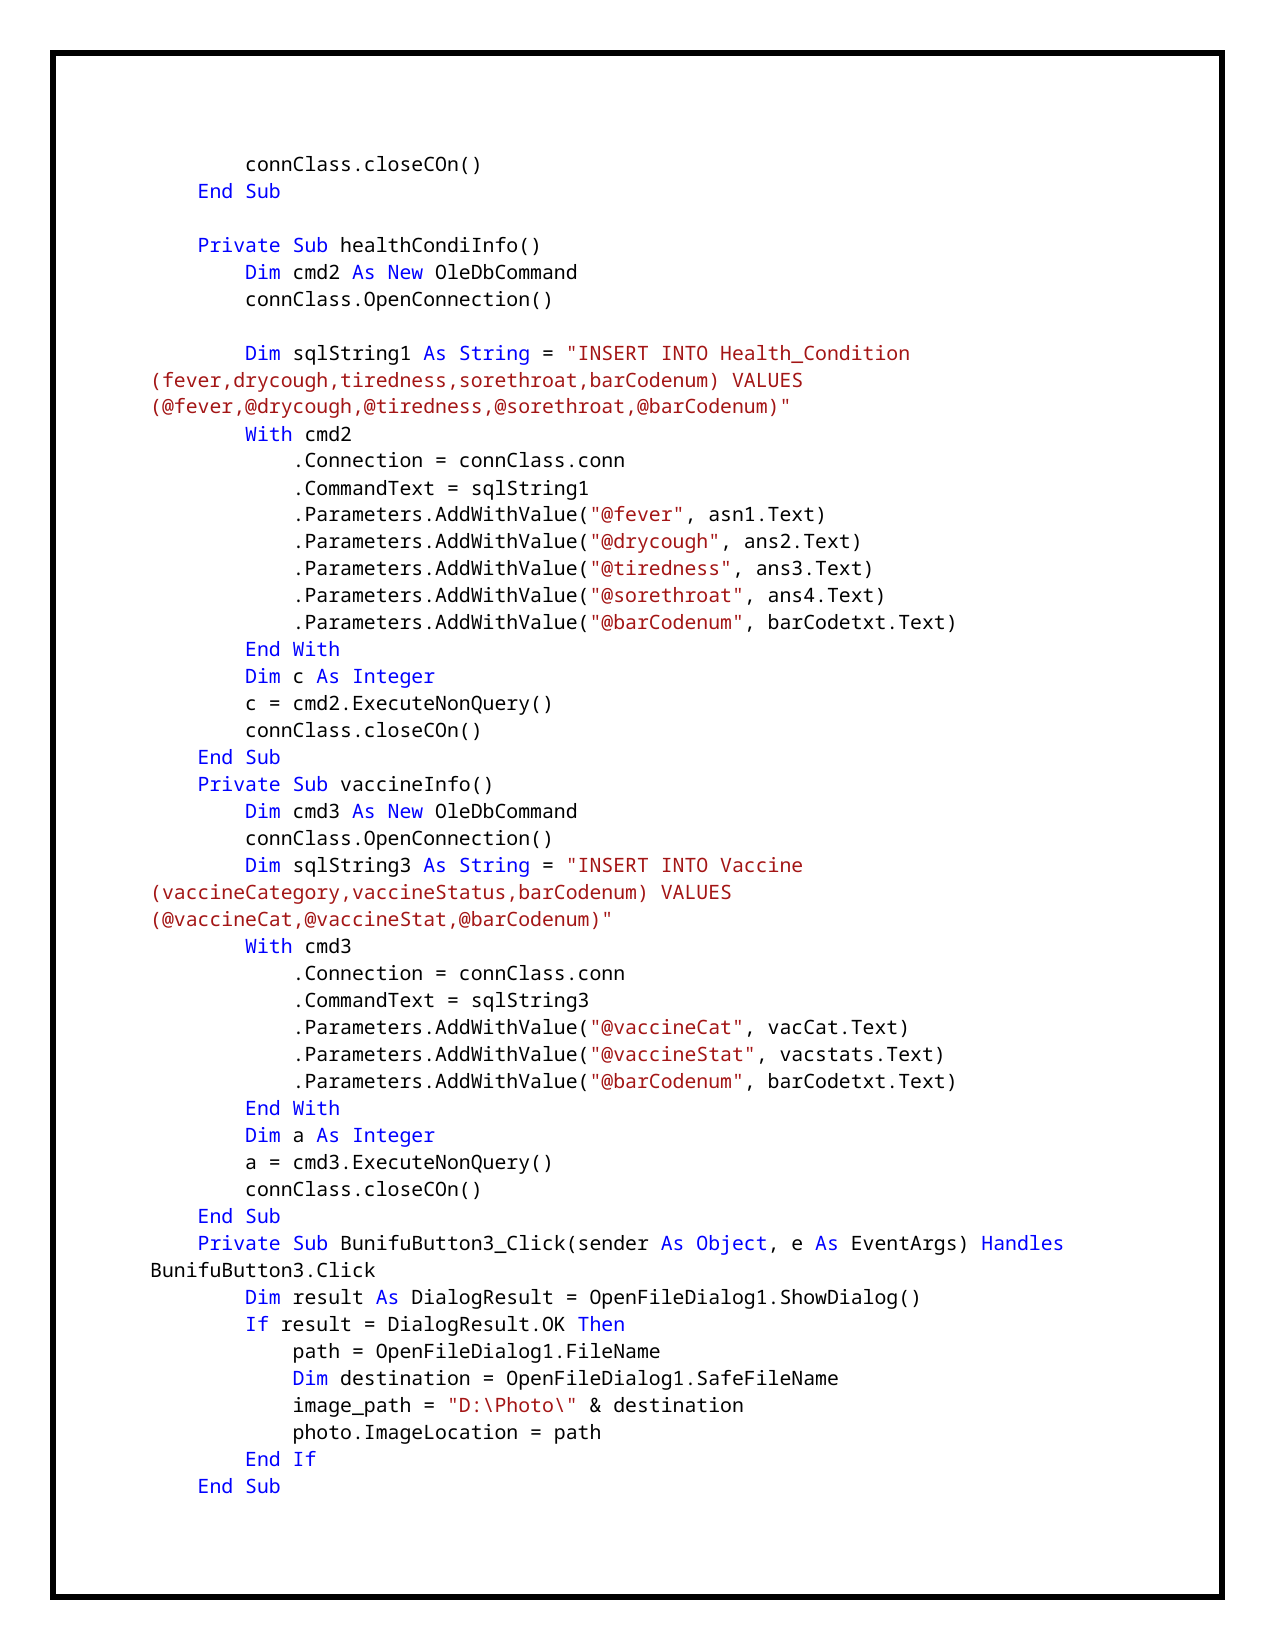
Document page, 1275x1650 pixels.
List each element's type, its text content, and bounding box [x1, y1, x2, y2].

text With cmd3 [150, 932, 1125, 959]
text connClass.OpenConnection() [150, 285, 1125, 312]
text c = cmd2.ExecuteNonQuery() [150, 689, 1125, 717]
text Private Sub vaccineInfo() [150, 771, 1125, 797]
text connClass.closeCOn() [150, 150, 1125, 177]
text End If [150, 1445, 1125, 1472]
text .Parameters.AddWithValue("@vaccineCat", vacCat.Text) [150, 1013, 1125, 1040]
text Dim sqlString3 As String = "INSERT INTO Vaccine (vaccineCategory,vaccineStatus,barCodenum) VALUES (@vaccineCat,@vaccineStat,@barCodenum)" [150, 851, 1125, 932]
text Dim sqlString1 As String = "INSERT INTO Health_Condition (fever,drycough,tiredness,sorethroat,barCodenum) VALUES (@fever,@drycough,@tiredness,@sorethroat,@barCodenum)" [150, 339, 1125, 420]
text image_path = "D:\Photo\" & destination [150, 1391, 1125, 1418]
text End Sub [150, 1202, 1125, 1229]
text End Sub [150, 177, 1125, 204]
text .Connection = connClass.conn [150, 447, 1125, 474]
text connClass.closeCOn() [150, 1175, 1125, 1202]
text End With [150, 1094, 1125, 1121]
text Dim c As Integer [150, 663, 1125, 689]
text photo.ImageLocation = path [150, 1418, 1125, 1445]
text Dim cmd2 As New OleDbCommand [150, 258, 1125, 285]
text Dim result As DialogResult = OpenFileDialog1.ShowDialog() [150, 1283, 1125, 1310]
text With cmd2 [150, 420, 1125, 447]
text connClass.closeCOn() [150, 717, 1125, 743]
text .CommandText = sqlString1 [150, 474, 1125, 501]
text Dim a As Integer [150, 1121, 1125, 1148]
text End Sub [150, 1472, 1125, 1499]
text .Parameters.AddWithValue("@vaccineStat", vacstats.Text) [150, 1040, 1125, 1067]
text .Parameters.AddWithValue("@drycough", ans2.Text) [150, 528, 1125, 555]
text Private Sub healthCondiInfo() [150, 231, 1125, 258]
text a = cmd3.ExecuteNonQuery() [150, 1148, 1125, 1175]
text Dim cmd3 As New OleDbCommand [150, 797, 1125, 824]
text .Parameters.AddWithValue("@barCodenum", barCodetxt.Text) [150, 609, 1125, 636]
text .Connection = connClass.conn [150, 959, 1125, 986]
text .Parameters.AddWithValue("@sorethroat", ans4.Text) [150, 582, 1125, 609]
text End With [150, 636, 1125, 663]
text .CommandText = sqlString3 [150, 986, 1125, 1013]
text path = OpenFileDialog1.FileName [150, 1337, 1125, 1364]
text .Parameters.AddWithValue("@barCodenum", barCodetxt.Text) [150, 1067, 1125, 1094]
text If result = DialogResult.OK Then [150, 1310, 1125, 1337]
text End Sub [150, 743, 1125, 771]
text .Parameters.AddWithValue("@fever", asn1.Text) [150, 501, 1125, 528]
text Dim destination = OpenFileDialog1.SafeFileName [150, 1364, 1125, 1391]
text Private Sub BunifuButton3_Click(sender As Object, e As EventArgs) Handles BunifuButton3.Click [150, 1229, 1125, 1283]
text connClass.OpenConnection() [150, 824, 1125, 851]
text .Parameters.AddWithValue("@tiredness", ans3.Text) [150, 555, 1125, 582]
